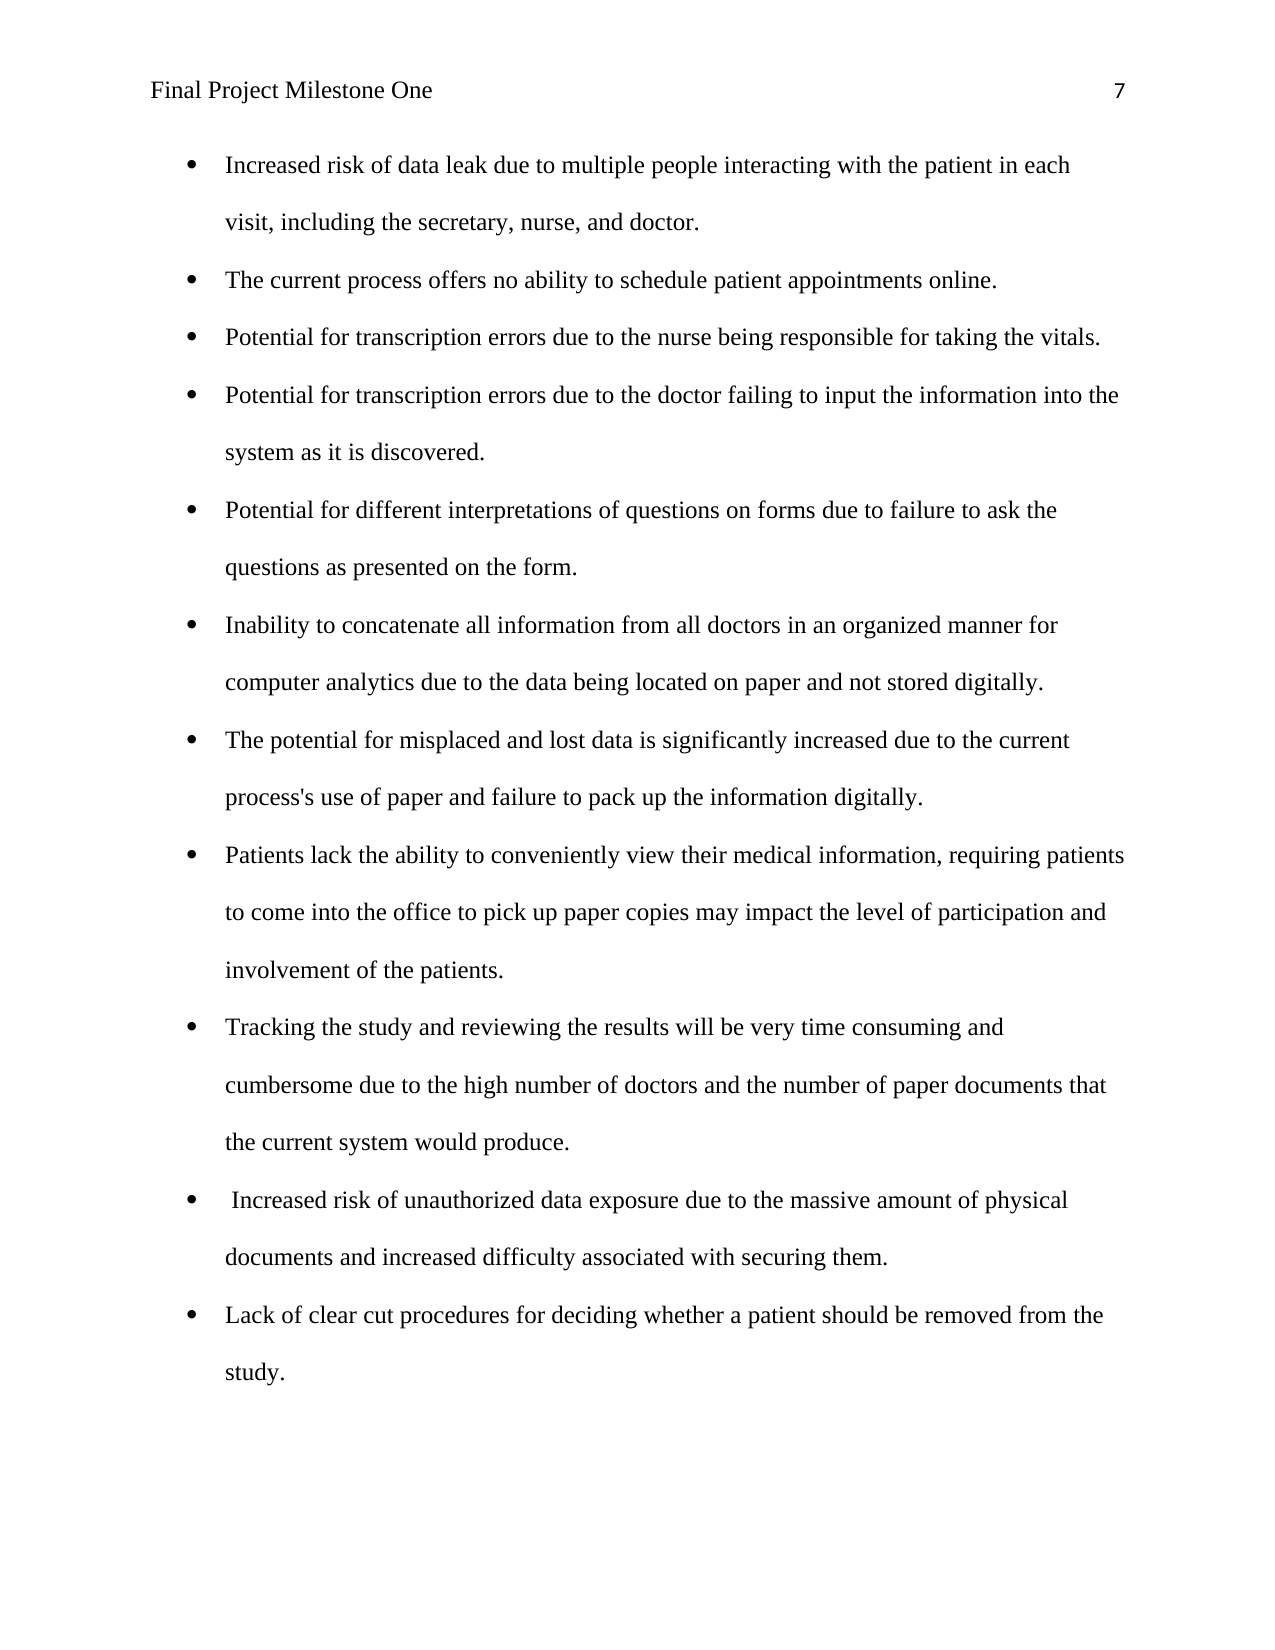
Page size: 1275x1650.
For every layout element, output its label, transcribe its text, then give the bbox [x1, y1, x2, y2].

list Potential for different interpretations of questions on forms due to failure to ask the questions as presented on the form. [187, 495, 1125, 581]
list The current process offers no ability to schedule patient appointments online. [187, 265, 1125, 294]
list Lack of clear cut procedures for deciding whether a patient should be removed from the study. [187, 1300, 1125, 1386]
list Tracking the study and reviewing the results will be very time consuming and cumbersome due to the high number of doctors and the number of paper documents that the current system would produce. [187, 1012, 1125, 1156]
list Potential for transcription errors due to the nurse being responsible for taking the vitals. [187, 322, 1125, 351]
list Potential for transcription errors due to the doctor failing to input the information into the system as it is discovered. [187, 380, 1125, 466]
list The potential for misplaced and lost data is significantly increased due to the current process's use of paper and failure to pack up the information digitally. [187, 725, 1125, 811]
list Patients lack the ability to conveniently view their medical information, requiring patients to come into the office to pick up paper copies may impact the level of participation and involvement of the patients. [187, 840, 1125, 984]
list Inability to concatenate all information from all doctors in an organized manner for computer analytics due to the data being located on paper and not stored digitally. [187, 610, 1125, 696]
list Increased risk of unauthorized data exposure due to the massive amount of physical documents and increased difficulty associated with securing them. [187, 1185, 1125, 1271]
list Increased risk of data leak due to multiple people interacting with the patient in each visit, including the secretary, nurse, and doctor. [187, 150, 1125, 236]
